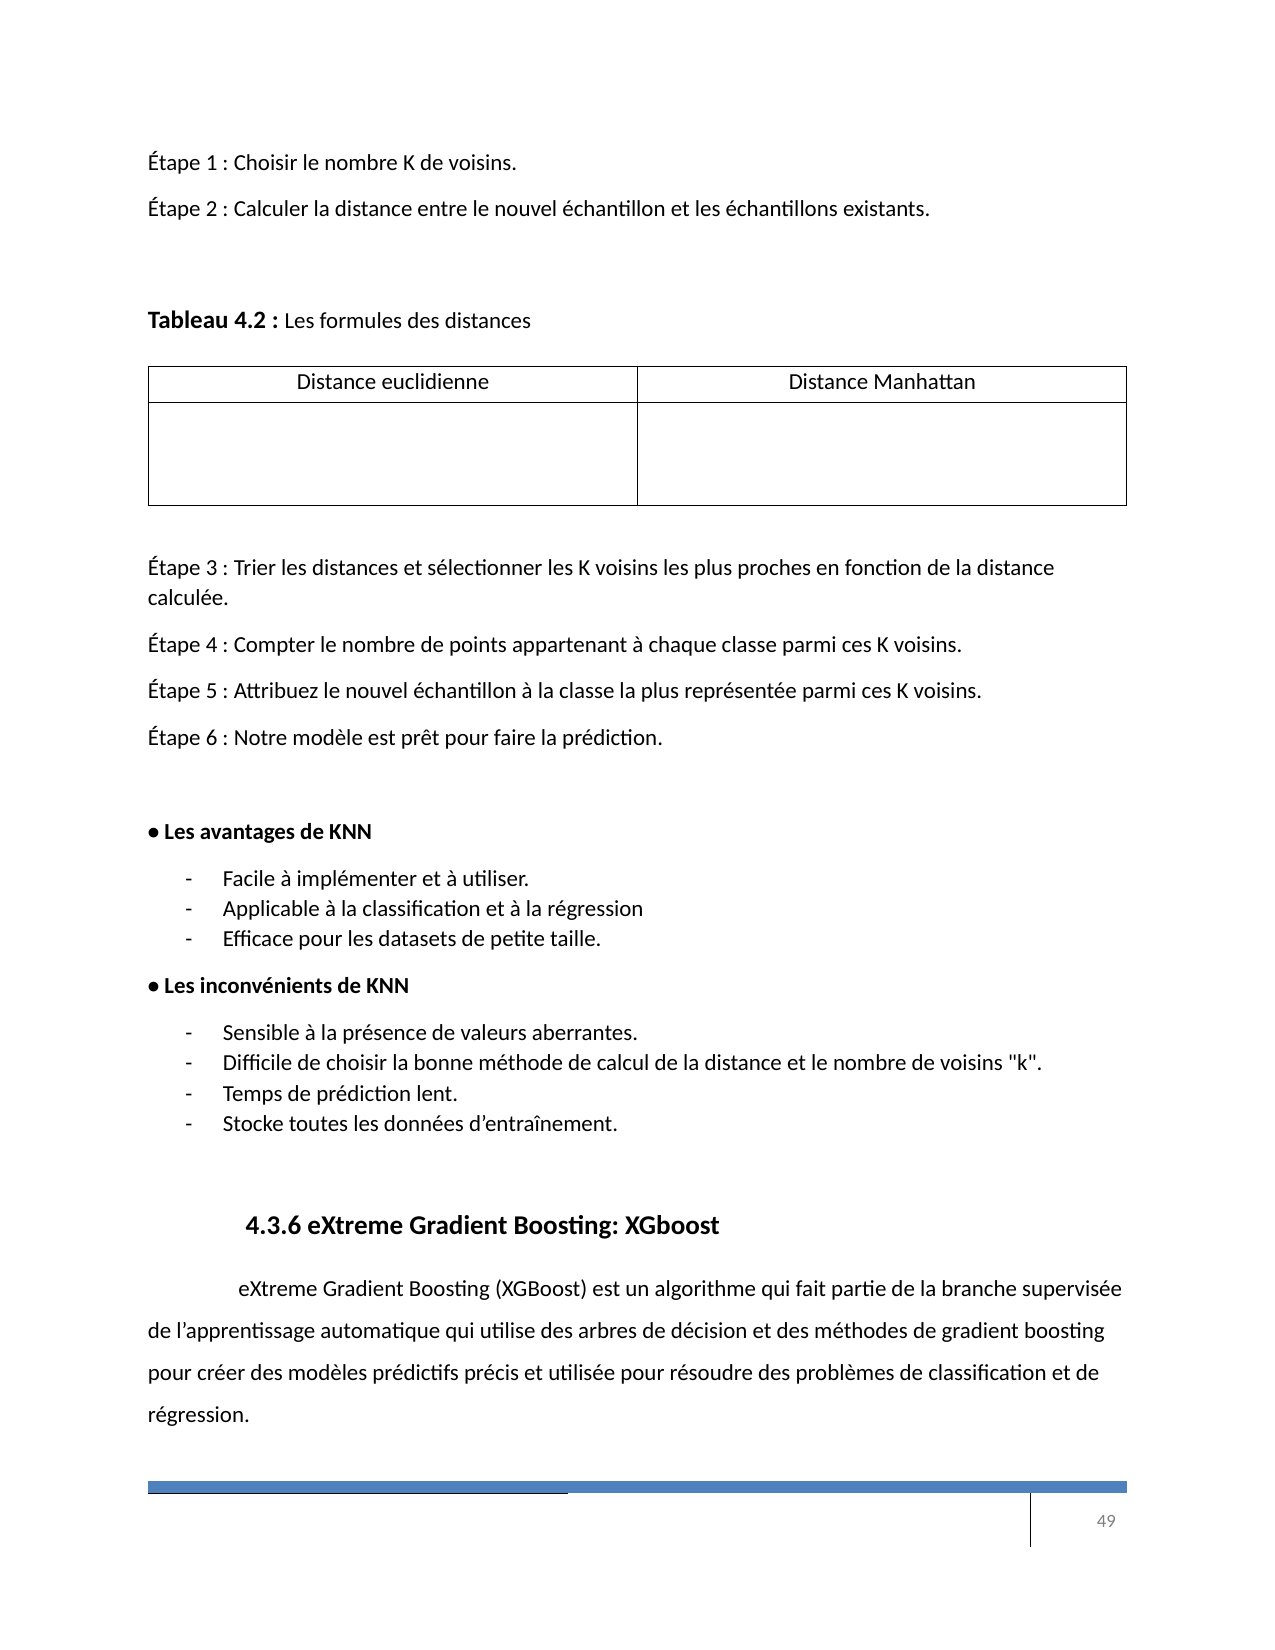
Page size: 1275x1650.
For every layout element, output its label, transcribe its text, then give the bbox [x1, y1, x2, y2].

list Applicable à la classification et à la régression [185, 894, 1127, 922]
text 4.3.6 eXtreme Gradient Boosting: XGboost [148, 1208, 1127, 1241]
table_header Distance Manhattan [638, 367, 1126, 402]
table_cell [149, 403, 637, 505]
text • Les avantages de KNN [148, 817, 1127, 845]
text • Les inconvénients de KNN [148, 971, 1127, 999]
text Étape 4 : Compter le nombre de points appartenant à chaque classe parmi ces K voisins. [148, 630, 1127, 658]
list Temps de prédiction lent. [185, 1079, 1127, 1107]
list Sensible à la présence de valeurs aberrantes. [185, 1018, 1127, 1046]
text Étape 2 : Calculer la distance entre le nouvel échantillon et les échantillons existants. [148, 194, 1127, 222]
table_header Distance euclidienne [149, 367, 637, 402]
text Étape 5 : Attribuez le nouvel échantillon à la classe la plus représentée parmi ces K voisins. [148, 677, 1127, 705]
text eXtreme Gradient Boosting (XGBoost) est un algorithme qui fait partie de la branche supervisée de l’apprentissage automatique qui utilise des arbres de décision et des méthodes de gradient boosting pour créer des modèles prédictifs précis et utilisée pour résoudre des problèmes de classification et de régression. [148, 1274, 1127, 1428]
table_cell [638, 403, 1126, 505]
list Stocke toutes les données d’entraînement. [185, 1109, 1127, 1137]
text Étape 6 : Notre modèle est prêt pour faire la prédiction. [148, 723, 1127, 752]
text Étape 3 : Trier les distances et sélectionner les K voisins les plus proches en fonction de la distance calculée. [148, 553, 1127, 611]
text Étape 1 : Choisir le nombre K de voisins. [148, 148, 1127, 176]
list Efficace pour les datasets de petite taille. [185, 924, 1127, 953]
text Tableau 4.2 : Les formules des distances [148, 304, 1127, 334]
list Facile à implémenter et à utiliser. [185, 864, 1127, 892]
list Difficile de choisir la bonne méthode de calcul de la distance et le nombre de voisins "k". [185, 1048, 1127, 1077]
